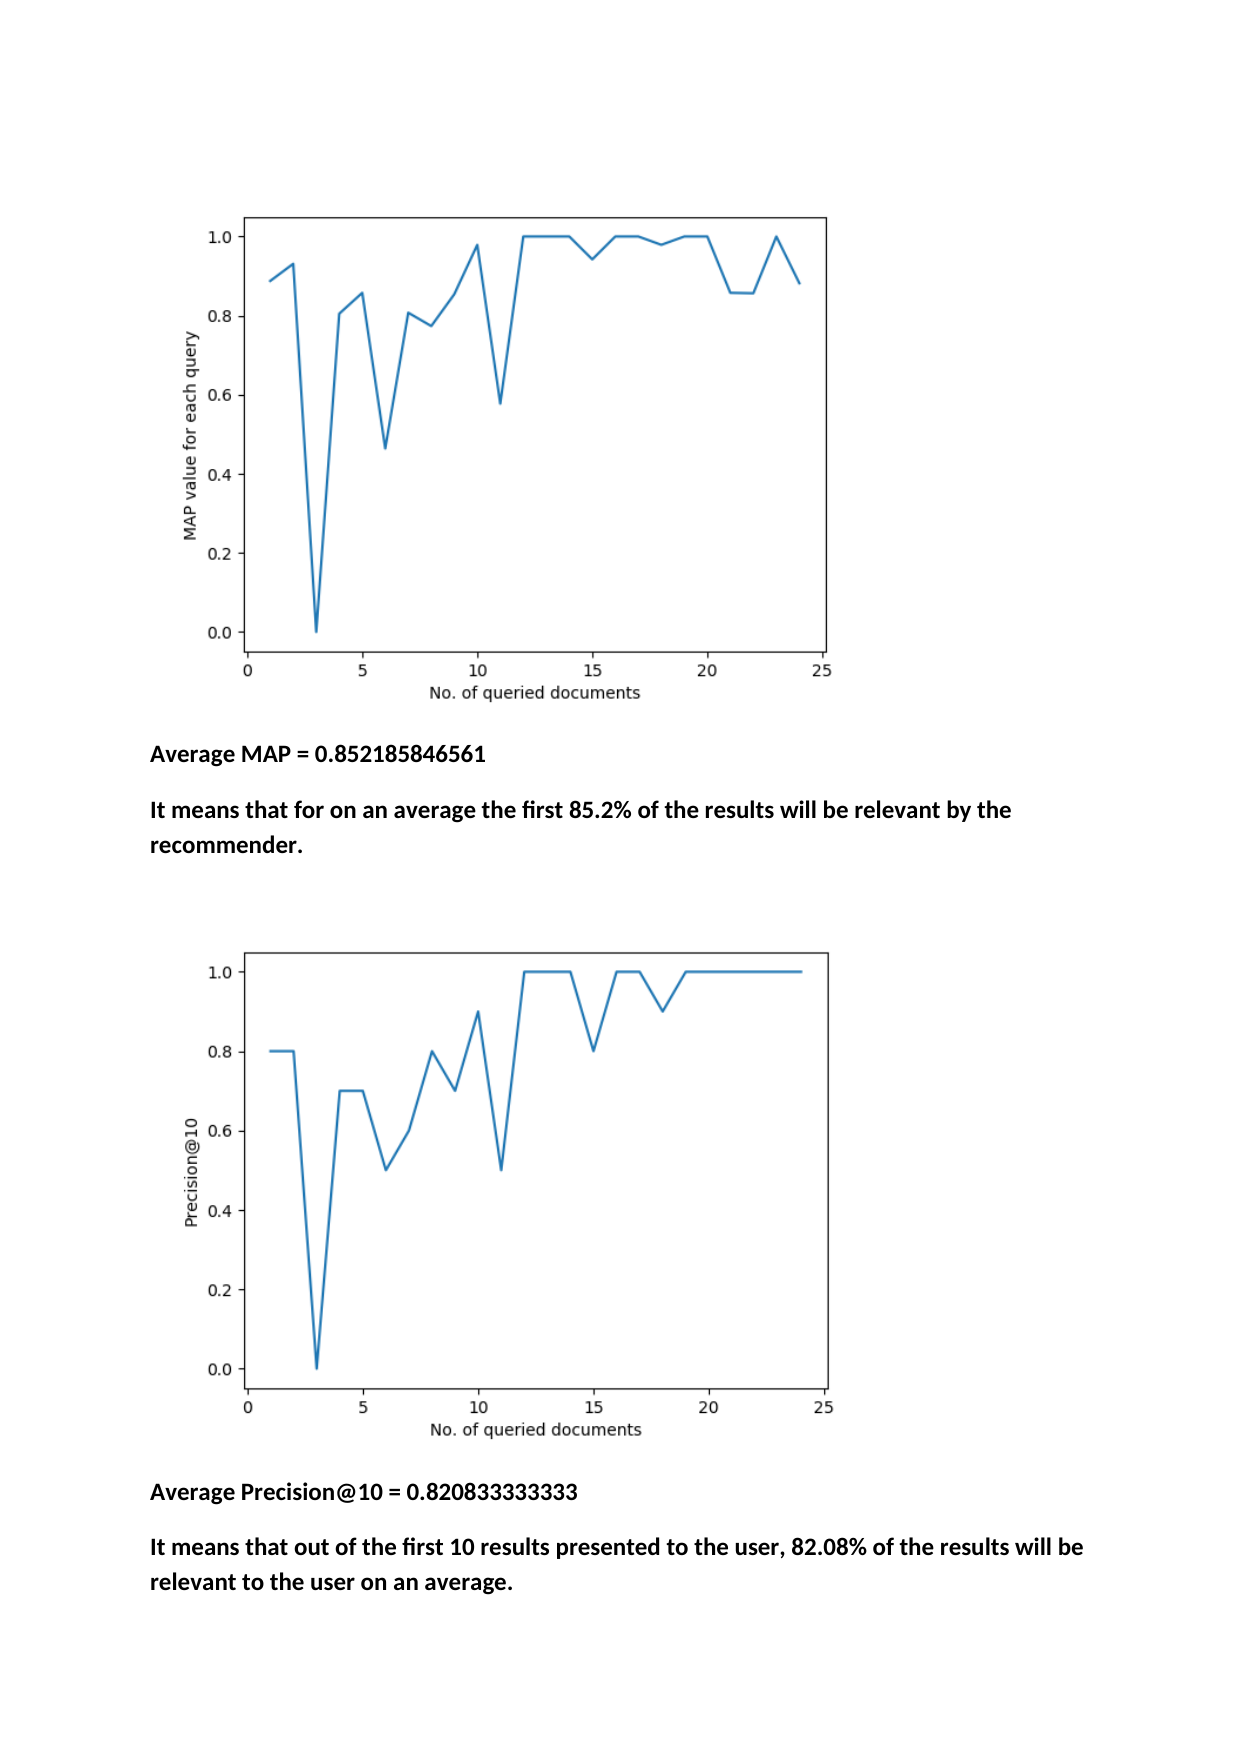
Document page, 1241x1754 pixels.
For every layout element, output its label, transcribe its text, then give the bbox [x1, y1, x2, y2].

picture [150, 884, 903, 1451]
picture [150, 149, 901, 714]
text It means that for on an average the first 85.2% of the results will be relevant by the recommender. [150, 794, 1090, 859]
text Average MAP = 0.852185846561 [150, 738, 1090, 769]
text Average Precision@10 = 0.820833333333 [150, 1476, 1090, 1506]
text It means that out of the first 10 results presented to the user, 82.08% of the results will be relevant to the user on an average. [150, 1531, 1090, 1597]
